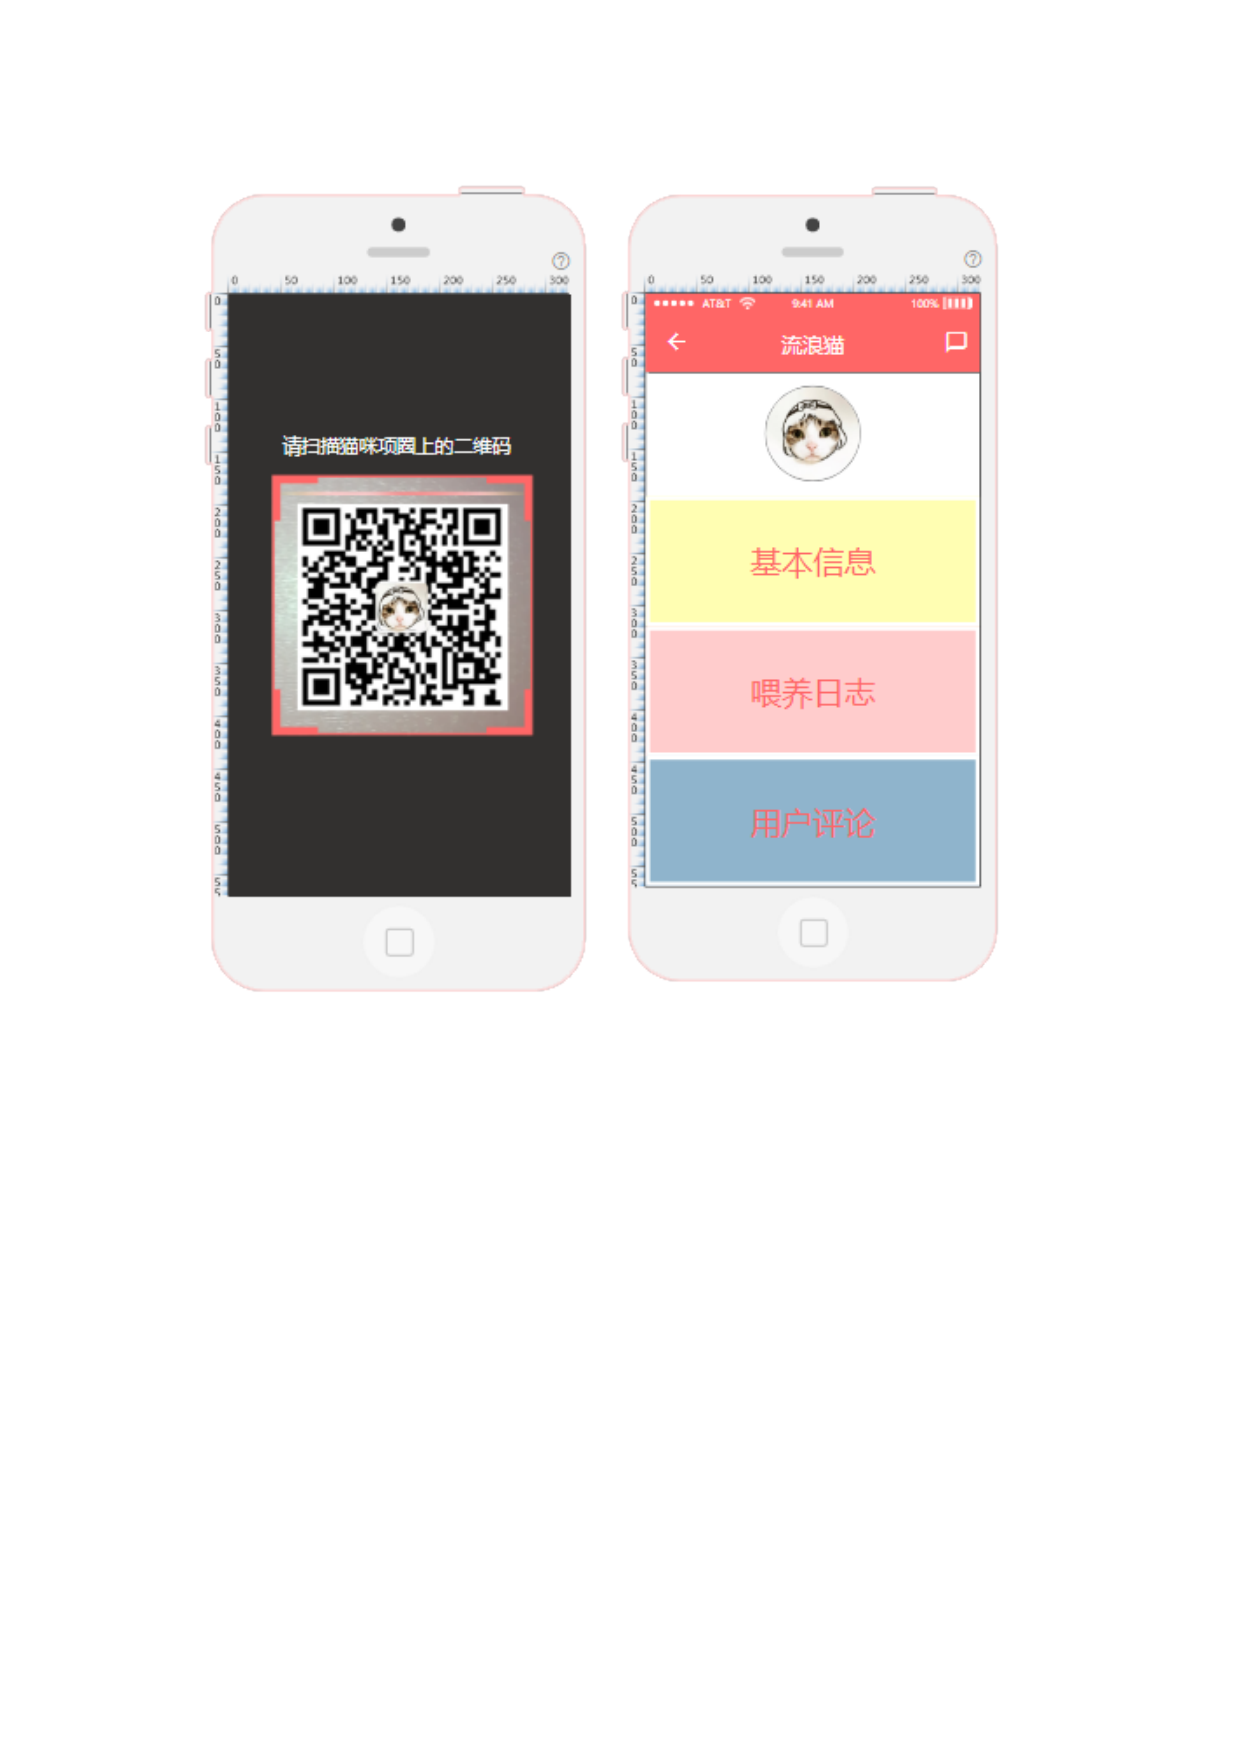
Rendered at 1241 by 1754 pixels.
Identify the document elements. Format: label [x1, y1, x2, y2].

picture [187, 162, 1025, 1017]
